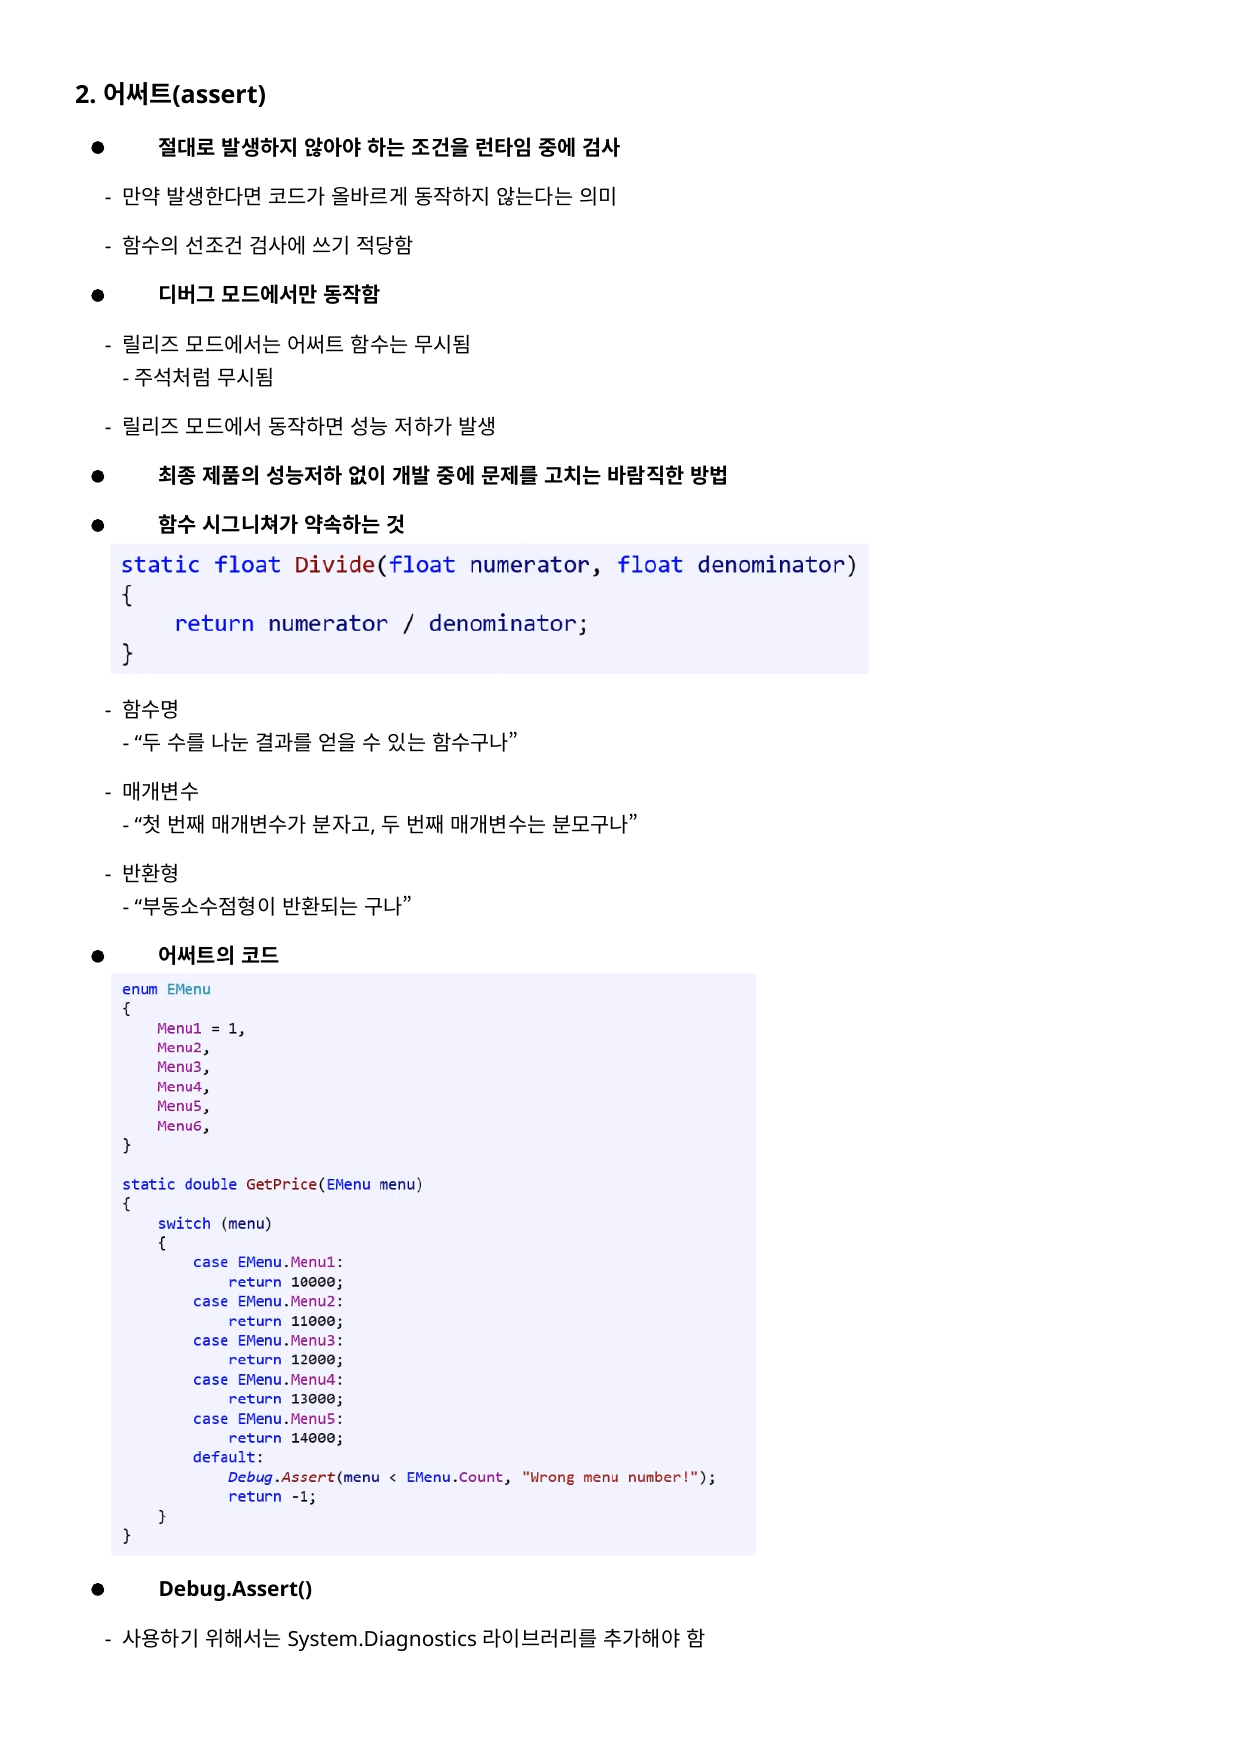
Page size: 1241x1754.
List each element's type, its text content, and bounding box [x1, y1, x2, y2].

list 최종 제품의 성능저하 없이 개발 중에 문제를 고치는 바람직한 방법 [90, 459, 1165, 490]
list Debug.Assert() [90, 1574, 1165, 1603]
list 만약 발생한다면 코드가 올바르게 동작하지 않는다는 의미 [104, 180, 1165, 210]
list 절대로 발생하지 않아야 하는 조건을 런타임 중에 검사 [90, 131, 1165, 161]
text 2. 어써트(assert) [75, 75, 1165, 111]
list 릴리즈 모드에서 동작하면 성능 저하가 발생 [104, 410, 1165, 440]
list 반환형 - “부동소수점형이 반환되는 구나” [104, 857, 1165, 921]
list 매개변수 - “첫 번째 매개변수가 분자고, 두 번째 매개변수는 분모구나” [104, 775, 1165, 838]
list 함수의 선조건 검사에 쓰기 적당함 [104, 229, 1165, 260]
list 릴리즈 모드에서는 어써트 함수는 무시됨 - 주석처럼 무시됨 [104, 328, 1165, 391]
picture [110, 972, 757, 1556]
list 디버그 모드에서만 동작함 [90, 279, 1165, 309]
list 사용하기 위해서는 System.Diagnostics 라이브러리를 추가해야 함 [104, 1622, 1165, 1652]
list 함수명 - “두 수를 나눈 결과를 얻을 수 있는 함수구나” [104, 693, 1165, 756]
picture [110, 541, 869, 675]
